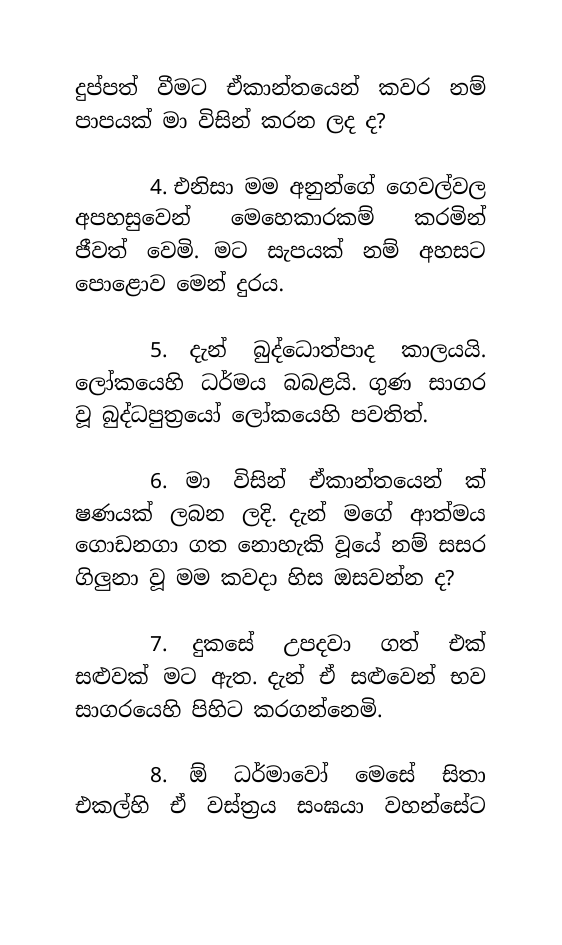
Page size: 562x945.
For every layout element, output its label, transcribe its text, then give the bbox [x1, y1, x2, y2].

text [75, 760, 486, 820]
text 6. මා විසින් ඒකාන්තයෙන් ක්‍ෂණයක් ලබන ලදි. දැන් මගේ ආත්මය ගොඩනගා ගත නොහැකි වූයේ නම් සසර ගිලුනා වූ මම කවදා හිස ඔසවන්න ද? [75, 466, 486, 592]
text 4. එනිසා මම අනුන්ගේ ගෙවල්වල අපහසුවෙන් මෙහෙකාරකම් කරමින් ජීවත් වෙමි. මට සැපයක් නම් අහසට පොළොව මෙන් දුරය. [75, 172, 486, 298]
text 7. දුකසේ උපදවා ගත් එක් සළුවක් මට ඇත. දැන් ඒ සළුවෙන් භව සාගරයෙහි පිහිට කරගන්නෙමි. [75, 629, 486, 723]
text 5. දැන් බුද්ධොත්පාද කාලයයි. ලෝකයෙහි ධර්මය බබළයි. ගුණ සාගර වූ බුද්ධපුත්‍රයෝ ලෝකයෙහි පවතිත්. [75, 335, 486, 429]
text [75, 75, 486, 135]
